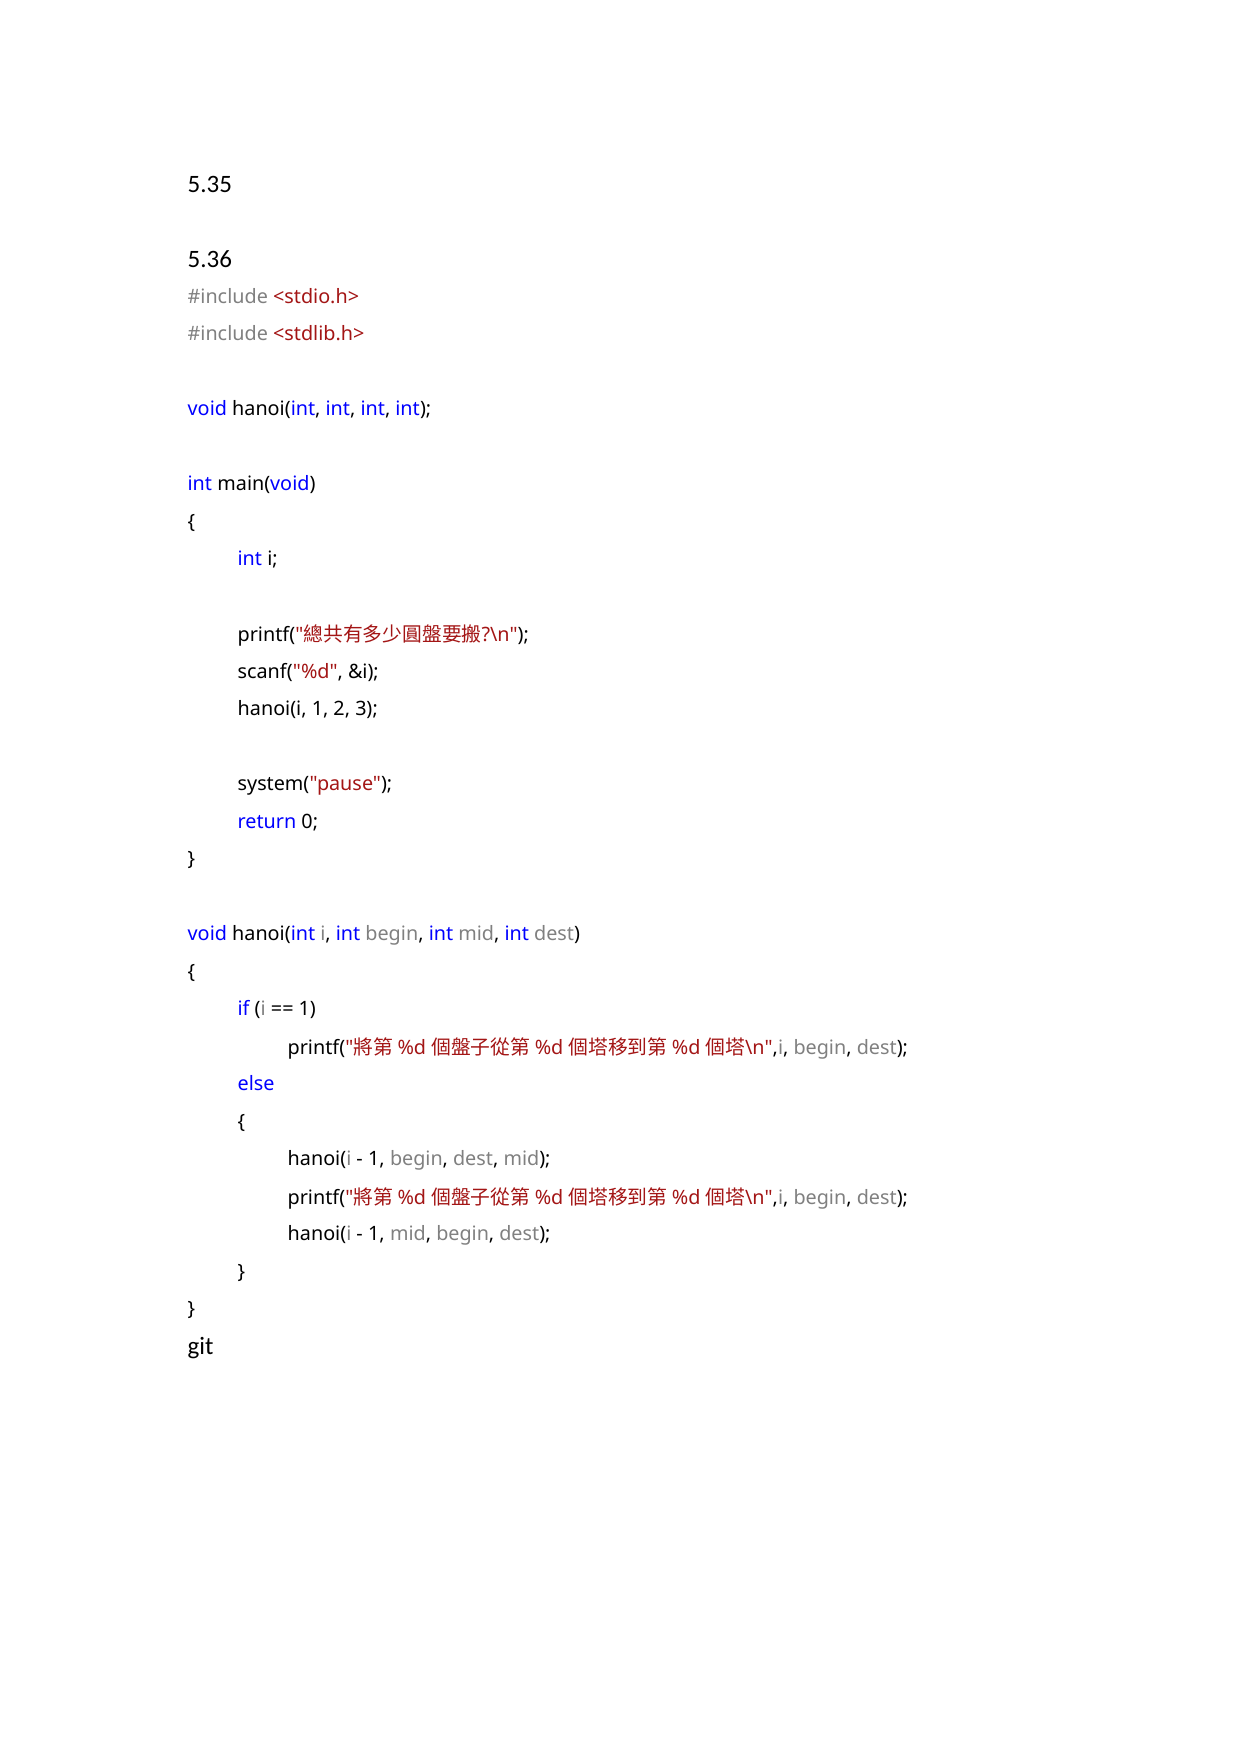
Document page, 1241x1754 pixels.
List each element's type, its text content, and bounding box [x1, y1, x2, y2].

text hanoi(i - 1, begin, dest, mid); [187, 1139, 1053, 1177]
text } [187, 1289, 1053, 1327]
text void hanoi(int i, int begin, int mid, int dest) [187, 914, 1053, 952]
text scanf("%d", &i); [187, 652, 1053, 689]
text else [187, 1064, 1053, 1102]
text git [187, 1327, 1053, 1364]
text 5.35 [187, 164, 1053, 202]
text #include <stdio.h> [187, 277, 1053, 314]
text } [187, 1252, 1053, 1289]
text printf("將第 %d 個盤子從第 %d 個塔移到第 %d 個塔\n",i, begin, dest); [187, 1177, 1053, 1214]
text return 0; [187, 802, 1053, 839]
text int main(void) [187, 464, 1053, 502]
text int i; [187, 539, 1053, 577]
text { [187, 952, 1053, 989]
text if (i == 1) [187, 989, 1053, 1027]
text hanoi(i - 1, mid, begin, dest); [187, 1214, 1053, 1252]
text #include <stdlib.h> [187, 314, 1053, 352]
text void hanoi(int, int, int, int); [187, 389, 1053, 427]
text hanoi(i, 1, 2, 3); [187, 689, 1053, 727]
text system("pause"); [187, 764, 1053, 802]
text } [187, 839, 1053, 877]
text { [187, 1102, 1053, 1139]
text 5.36 [187, 239, 1053, 277]
text printf("將第 %d 個盤子從第 %d 個塔移到第 %d 個塔\n",i, begin, dest); [187, 1027, 1053, 1064]
text { [187, 502, 1053, 539]
text printf("總共有多少圓盤要搬?\n"); [187, 614, 1053, 652]
